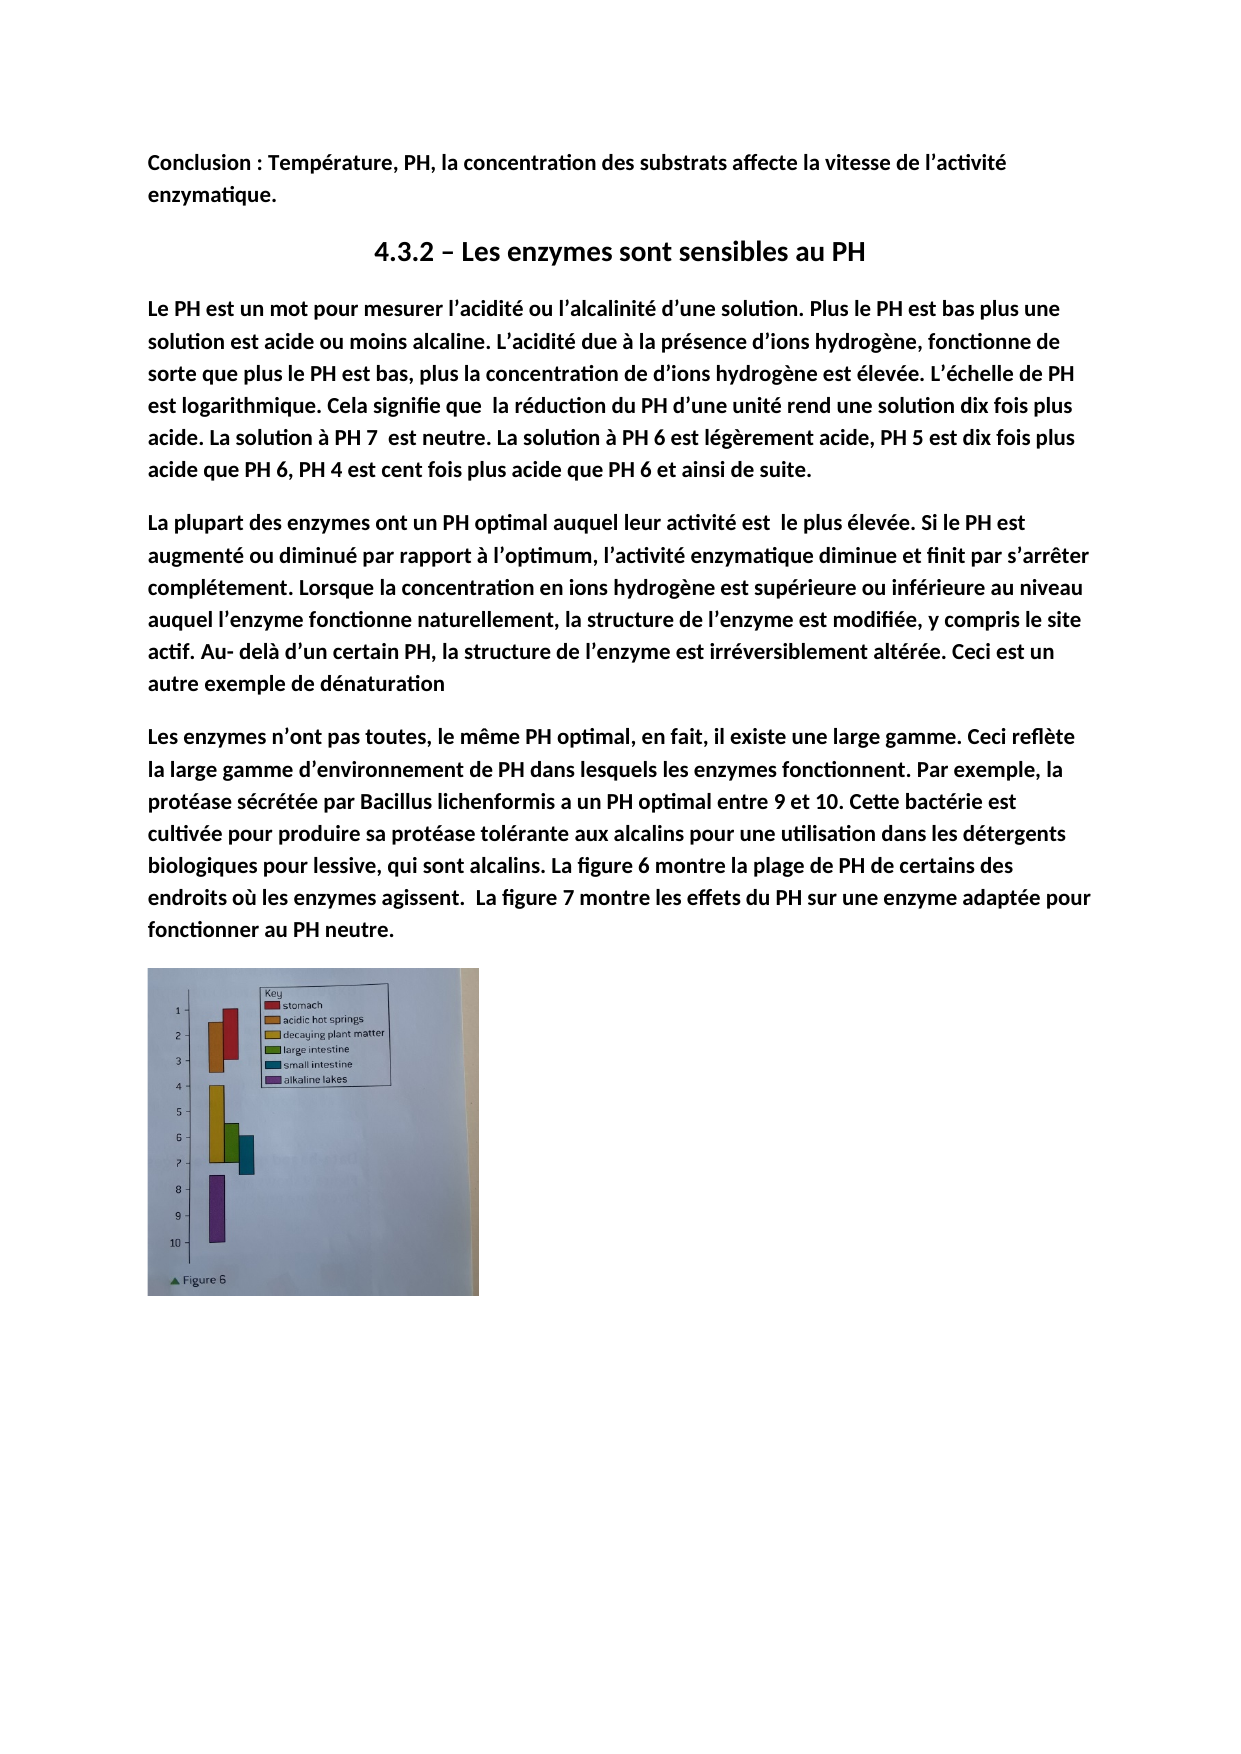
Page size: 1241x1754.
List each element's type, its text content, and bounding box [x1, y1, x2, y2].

text Le PH est un mot pour mesurer l’acidité ou l’alcalinité d’une solution. Plus le PH est bas plus une solution est acide ou moins alcaline. L’acidité due à la présence d’ions hydrogène, fonctionne de sorte que plus le PH est bas, plus la concentration de d’ions hydrogène est élevée. L’échelle de PH est logarithmique. Cela signifie que la réduction du PH d’une unité rend une solution dix fois plus acide. La solution à PH 7 est neutre. La solution à PH 6 est légèrement acide, PH 5 est dix fois plus acide que PH 6, PH 4 est cent fois plus acide que PH 6 et ainsi de suite. [148, 294, 1093, 483]
text Les enzymes n’ont pas toutes, le même PH optimal, en fait, il existe une large gamme. Ceci reflète la large gamme d’environnement de PH dans lesquels les enzymes fonctionnent. Par exemple, la protéase sécrétée par Bacillus lichenformis a un PH optimal entre 9 et 10. Cette bactérie est cultivée pour produire sa protéase tolérante aux alcalins pour une utilisation dans les détergents biologiques pour lessive, qui sont alcalins. La figure 6 montre la plage de PH de certains des endroits où les enzymes agissent. La figure 7 montre les effets du PH sur une enzyme adaptée pour fonctionner au PH neutre. [148, 722, 1093, 944]
picture [147, 968, 479, 1296]
text La plupart des enzymes ont un PH optimal auquel leur activité est le plus élevée. Si le PH est augmenté ou diminué par rapport à l’optimum, l’activité enzymatique diminue et finit par s’arrêter complétement. Lorsque la concentration en ions hydrogène est supérieure ou inférieure au niveau auquel l’enzyme fonctionne naturellement, la structure de l’enzyme est modifiée, y compris le site actif. Au- delà d’un certain PH, la structure de l’enzyme est irréversiblement altérée. Ceci est un autre exemple de dénaturation [148, 508, 1093, 697]
text 4.3.2 – Les enzymes sont sensibles au PH [148, 233, 1093, 268]
text Conclusion : Température, PH, la concentration des substrats affecte la vitesse de l’activité enzymatique. [148, 148, 1093, 208]
